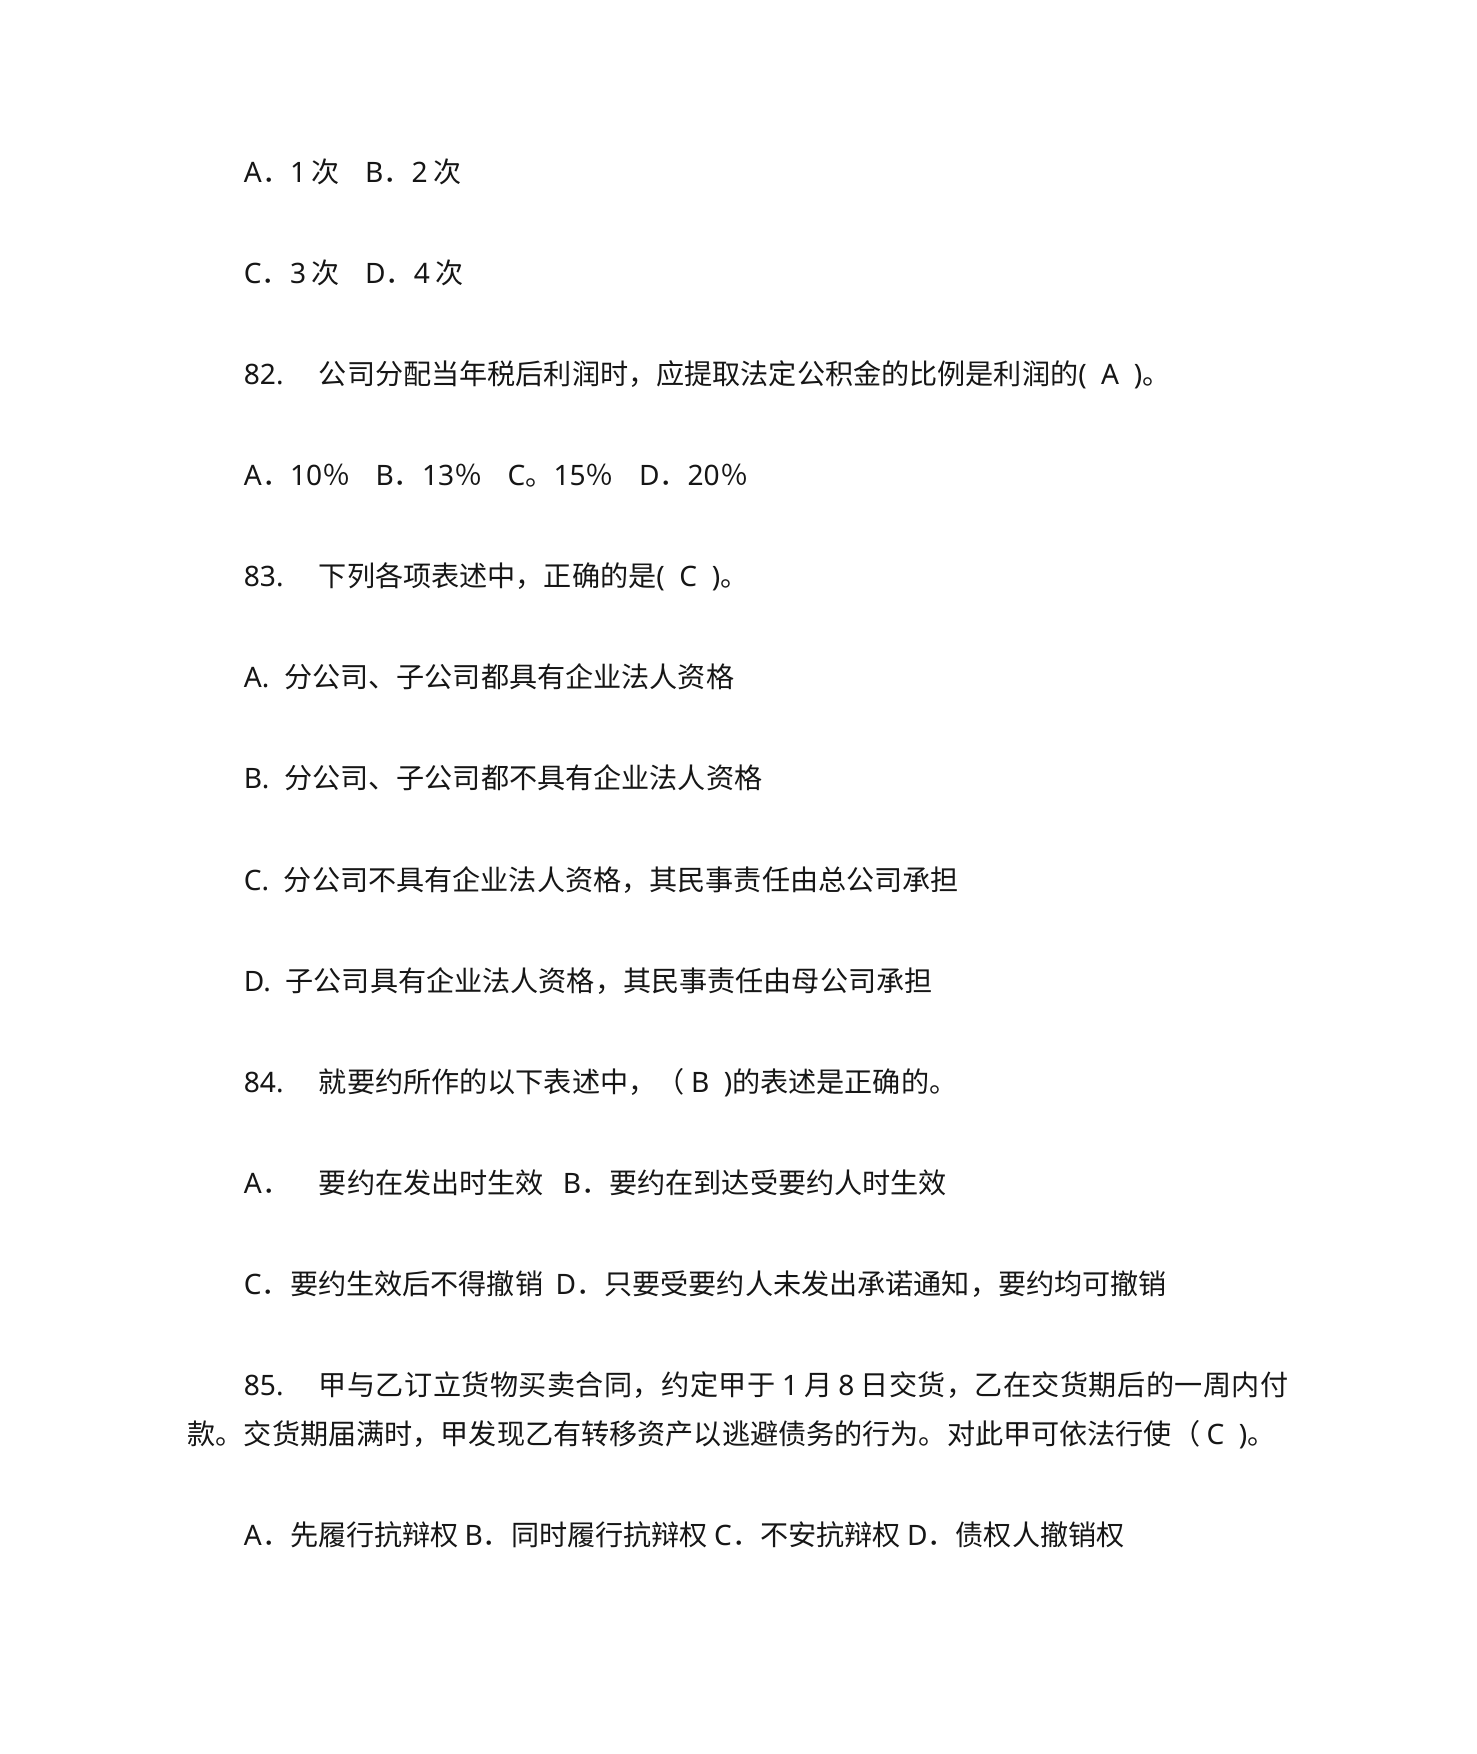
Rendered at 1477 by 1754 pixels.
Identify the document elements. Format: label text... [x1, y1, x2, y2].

list 下列各项表述中，正确的是( C )。 [187, 554, 1289, 595]
text C．3次 D．4次 [187, 251, 1289, 292]
text A．先履行抗辩权B．同时履行抗辩权 C．不安抗辩权 D．债权人撤销权 [187, 1512, 1289, 1553]
list 甲与乙订立货物买卖合同，约定甲于1月8日交货，乙在交货期后的一周内付款。交货期届满时，甲发现乙有转移资产以逃避债务的行为。对此甲可依法行使（ C )。 [187, 1362, 1289, 1452]
text B. 分公司、子公司都不具有企业法人资格 [187, 756, 1289, 797]
list 公司分配当年税后利润时，应提取法定公积金的比例是利润的( A )。 [187, 352, 1289, 393]
text C．要约生效后不得撤销 D．只要受要约人未发出承诺通知，要约均可撤销 [187, 1261, 1289, 1302]
text A． 要约在发出时生效 B．要约在到达受要约人时生效 [187, 1160, 1289, 1201]
text A．10％ B．13％ C。15％ D．20％ [187, 453, 1289, 494]
text D. 子公司具有企业法人资格，其民事责任由母公司承担 [187, 958, 1289, 999]
text A．1次 B．2次 [187, 150, 1289, 191]
text A. 分公司、子公司都具有企业法人资格 [187, 655, 1289, 696]
list 就要约所作的以下表述中，（ B )的表述是正确的。 [187, 1059, 1289, 1100]
text C. 分公司不具有企业法人资格，其民事责任由总公司承担 [187, 857, 1289, 898]
